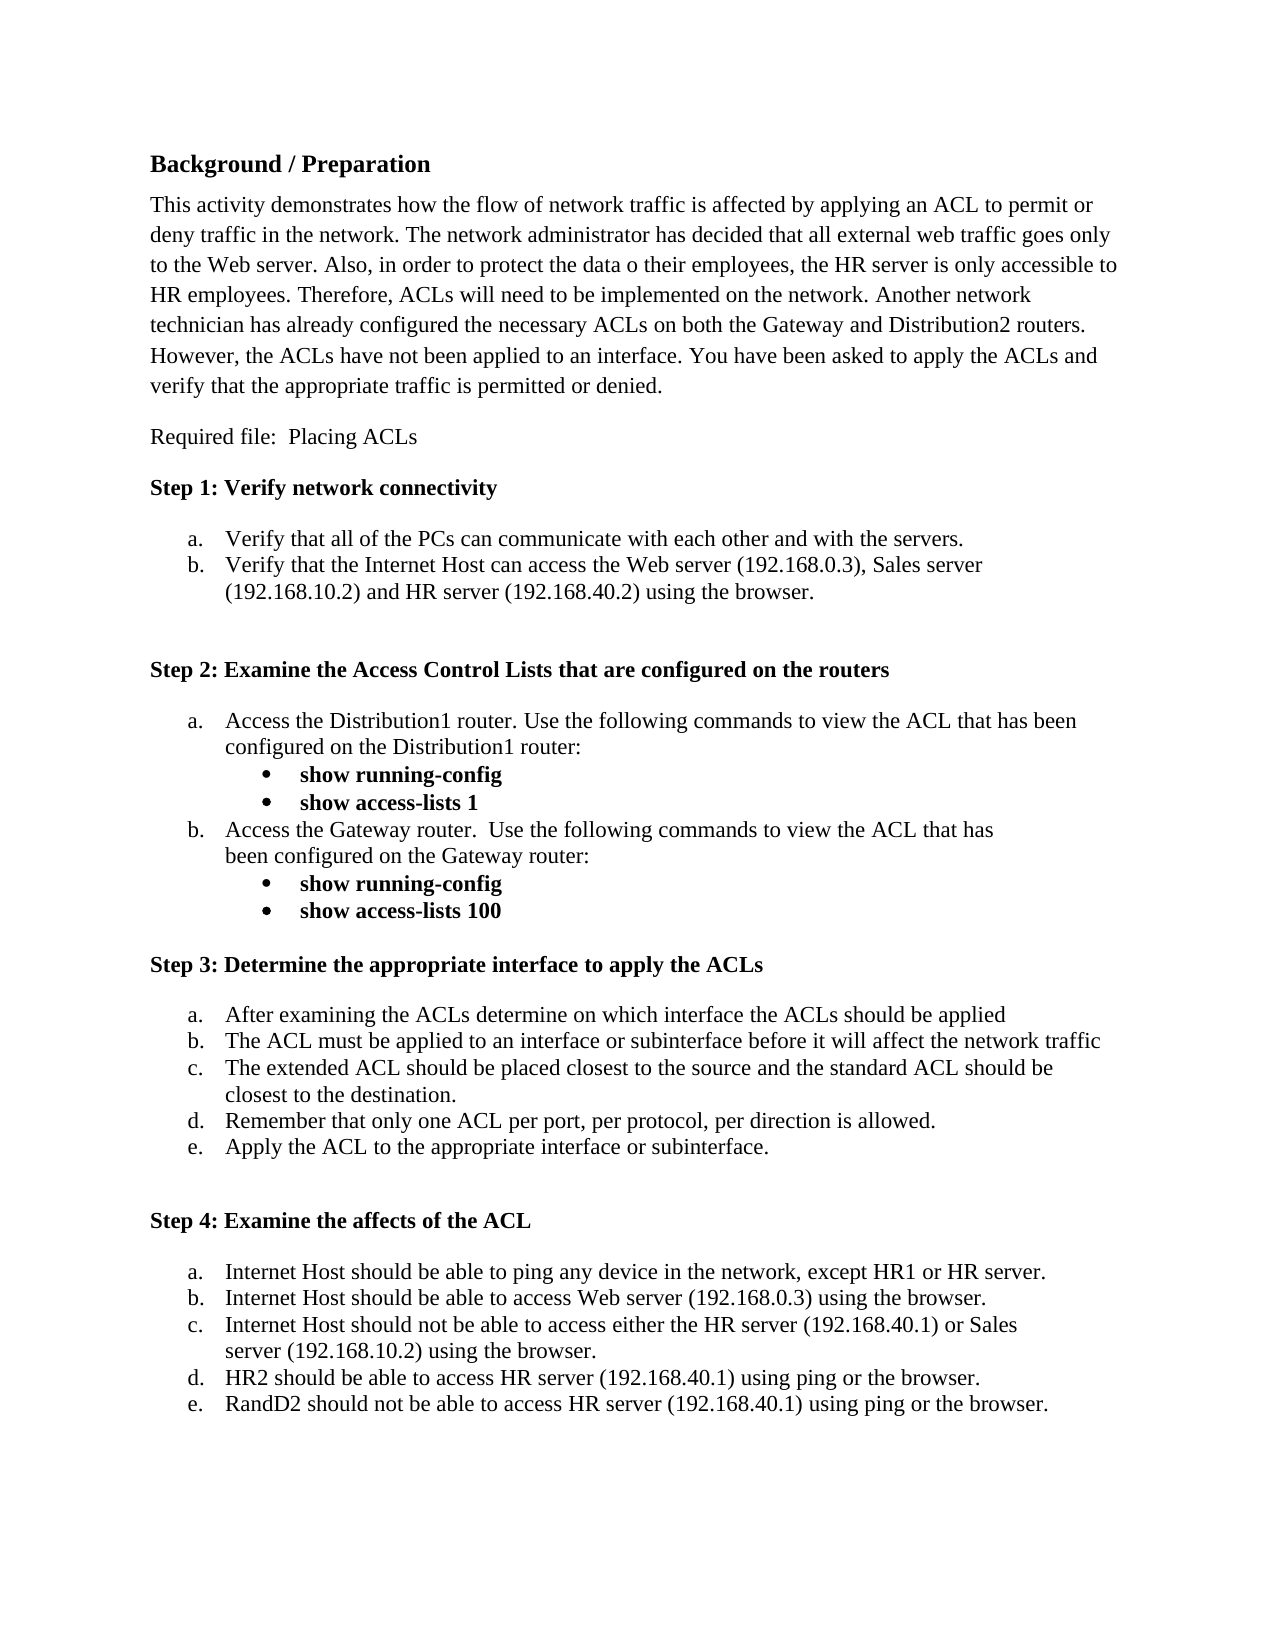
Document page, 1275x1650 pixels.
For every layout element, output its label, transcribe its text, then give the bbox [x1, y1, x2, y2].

list show access-lists 100 [262, 897, 1212, 924]
list Remember that only one ACL per port, per protocol, per direction is allowed. [187, 1107, 1212, 1133]
text Required file: Placing ACLs [150, 423, 1212, 449]
subtitle show running-config [262, 868, 1212, 897]
list Verify that all of the PCs can communicate with each other and with the servers. [187, 525, 1212, 552]
list Internet Host should be able to ping any device in the network, except HR1 or HR server. [187, 1258, 1212, 1284]
text Step 1: Verify network connectivity [150, 474, 1212, 501]
list After examining the ACLs determine on which interface the ACLs should be applied [187, 1002, 1212, 1028]
text This activity demonstrates how the flow of network traffic is affected by applying an ACL to permit or deny traffic in the network. The network administrator has decided that all external web traffic goes only to the Web server. Also, in order to protect the data o their employees, the HR server is only accessible to HR employees. Therefore, ACLs will need to be implemented on the network. Another network technician has already configured the necessary ACLs on both the Gateway and Distribution2 routers. [150, 191, 1124, 338]
subtitle Step 4: Examine the affects of the ACL [150, 1207, 1212, 1234]
subtitle Step 2: Examine the Access Control Lists that are configured on the routers [150, 656, 1212, 682]
list The ACL must be applied to an interface or subinterface before it will affect the network traffic [187, 1028, 1212, 1054]
list show access-lists 1 [262, 788, 1212, 816]
list Internet Host should be able to access Web server (192.168.0.3) using the browser. [187, 1284, 1212, 1311]
text However, the ACLs have not been applied to an interface. You have been asked to apply the ACLs and verify that the appropriate traffic is permitted or denied. [150, 342, 1118, 398]
list Access the Distribution1 router. Use the following commands to view the ACL that has been configured on the Distribution1 router: [187, 707, 1083, 759]
list Verify that the Internet Host can access the Web server (192.168.0.3), Sales server (192.168.10.2) and HR server (192.168.40.2) using the browser. [187, 552, 1123, 604]
list HR2 should be able to access HR server (192.168.40.1) using ping or the browser. [187, 1363, 1212, 1390]
list The extended ACL should be placed closest to the source and the standard ACL should be closest to the destination. [187, 1054, 1121, 1107]
subtitle Step 3: Determine the appropriate interface to apply the ACLs [150, 951, 1212, 977]
list Access the Gateway router. Use the following commands to view the ACL that has been configured on the Gateway router: [187, 816, 1042, 868]
list Internet Host should not be able to access either the HR server (192.168.40.1) or Sales server (192.168.10.2) using the browser. [187, 1311, 1079, 1363]
list RandD2 should not be able to access HR server (192.168.40.1) using ping or the browser. [187, 1390, 1212, 1416]
subtitle show running-config [262, 760, 1212, 788]
list Apply the ACL to the appropriate interface or subinterface. [187, 1133, 1212, 1160]
subtitle Background / Preparation [150, 149, 1212, 178]
